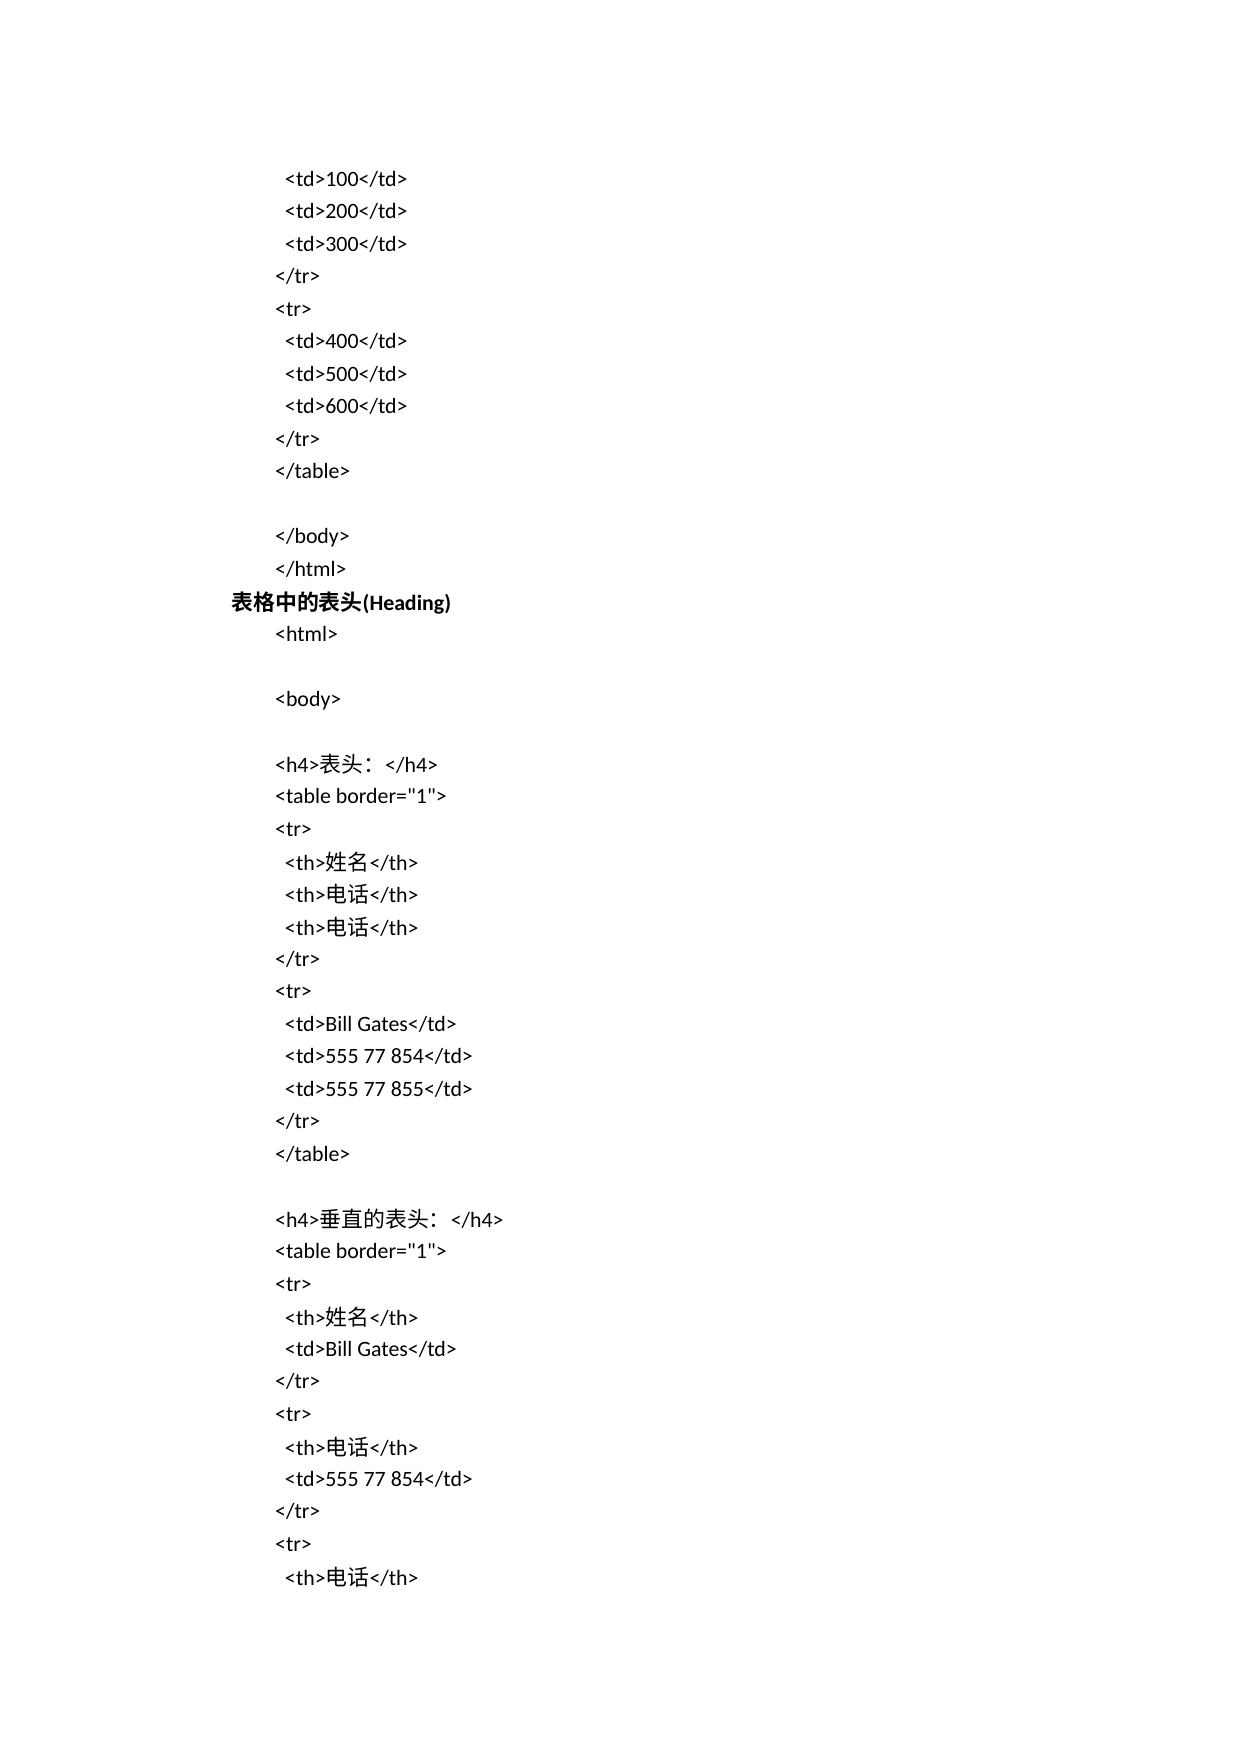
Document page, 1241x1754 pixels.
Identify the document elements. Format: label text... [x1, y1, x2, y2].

text <td>400</td> [231, 324, 1053, 357]
text <h4>表头：</h4> [231, 747, 1053, 779]
text <tr> [231, 974, 1053, 1007]
text <tr> [231, 1397, 1053, 1429]
text </tr> [231, 942, 1053, 974]
text 表格中的表头(Heading) [187, 584, 1053, 617]
text <tr> [231, 1527, 1053, 1559]
text <td>100</td> [231, 162, 1053, 194]
text <td>300</td> [231, 227, 1053, 259]
text <th>姓名</th> [231, 844, 1053, 877]
text <td>555 77 855</td> [231, 1072, 1053, 1104]
text <td>200</td> [231, 194, 1053, 227]
text <th>电话</th> [231, 877, 1053, 909]
text <th>电话</th> [231, 1429, 1053, 1462]
text </tr> [231, 1364, 1053, 1397]
text </tr> [231, 1104, 1053, 1137]
text </body> [231, 519, 1053, 552]
text <tr> [231, 292, 1053, 324]
text </table> [231, 454, 1053, 487]
text <td>555 77 854</td> [231, 1462, 1053, 1494]
text <td>Bill Gates</td> [231, 1007, 1053, 1039]
text </tr> [231, 1494, 1053, 1527]
text <th>姓名</th> [231, 1299, 1053, 1332]
text <td>555 77 854</td> [231, 1039, 1053, 1072]
text <table border="1"> [231, 1234, 1053, 1267]
text <html> [231, 617, 1053, 649]
text <td>Bill Gates</td> [231, 1332, 1053, 1364]
text <body> [231, 682, 1053, 714]
text <h4>垂直的表头：</h4> [231, 1202, 1053, 1234]
text </tr> [231, 259, 1053, 292]
text <td>500</td> [231, 357, 1053, 389]
text <tr> [231, 812, 1053, 844]
text <td>600</td> [231, 389, 1053, 422]
text <th>电话</th> [231, 909, 1053, 942]
text <table border="1"> [231, 779, 1053, 812]
text </html> [231, 552, 1053, 584]
text <th>电话</th> [231, 1559, 1053, 1592]
text </table> [231, 1137, 1053, 1169]
text </tr> [231, 422, 1053, 454]
text <tr> [231, 1267, 1053, 1299]
